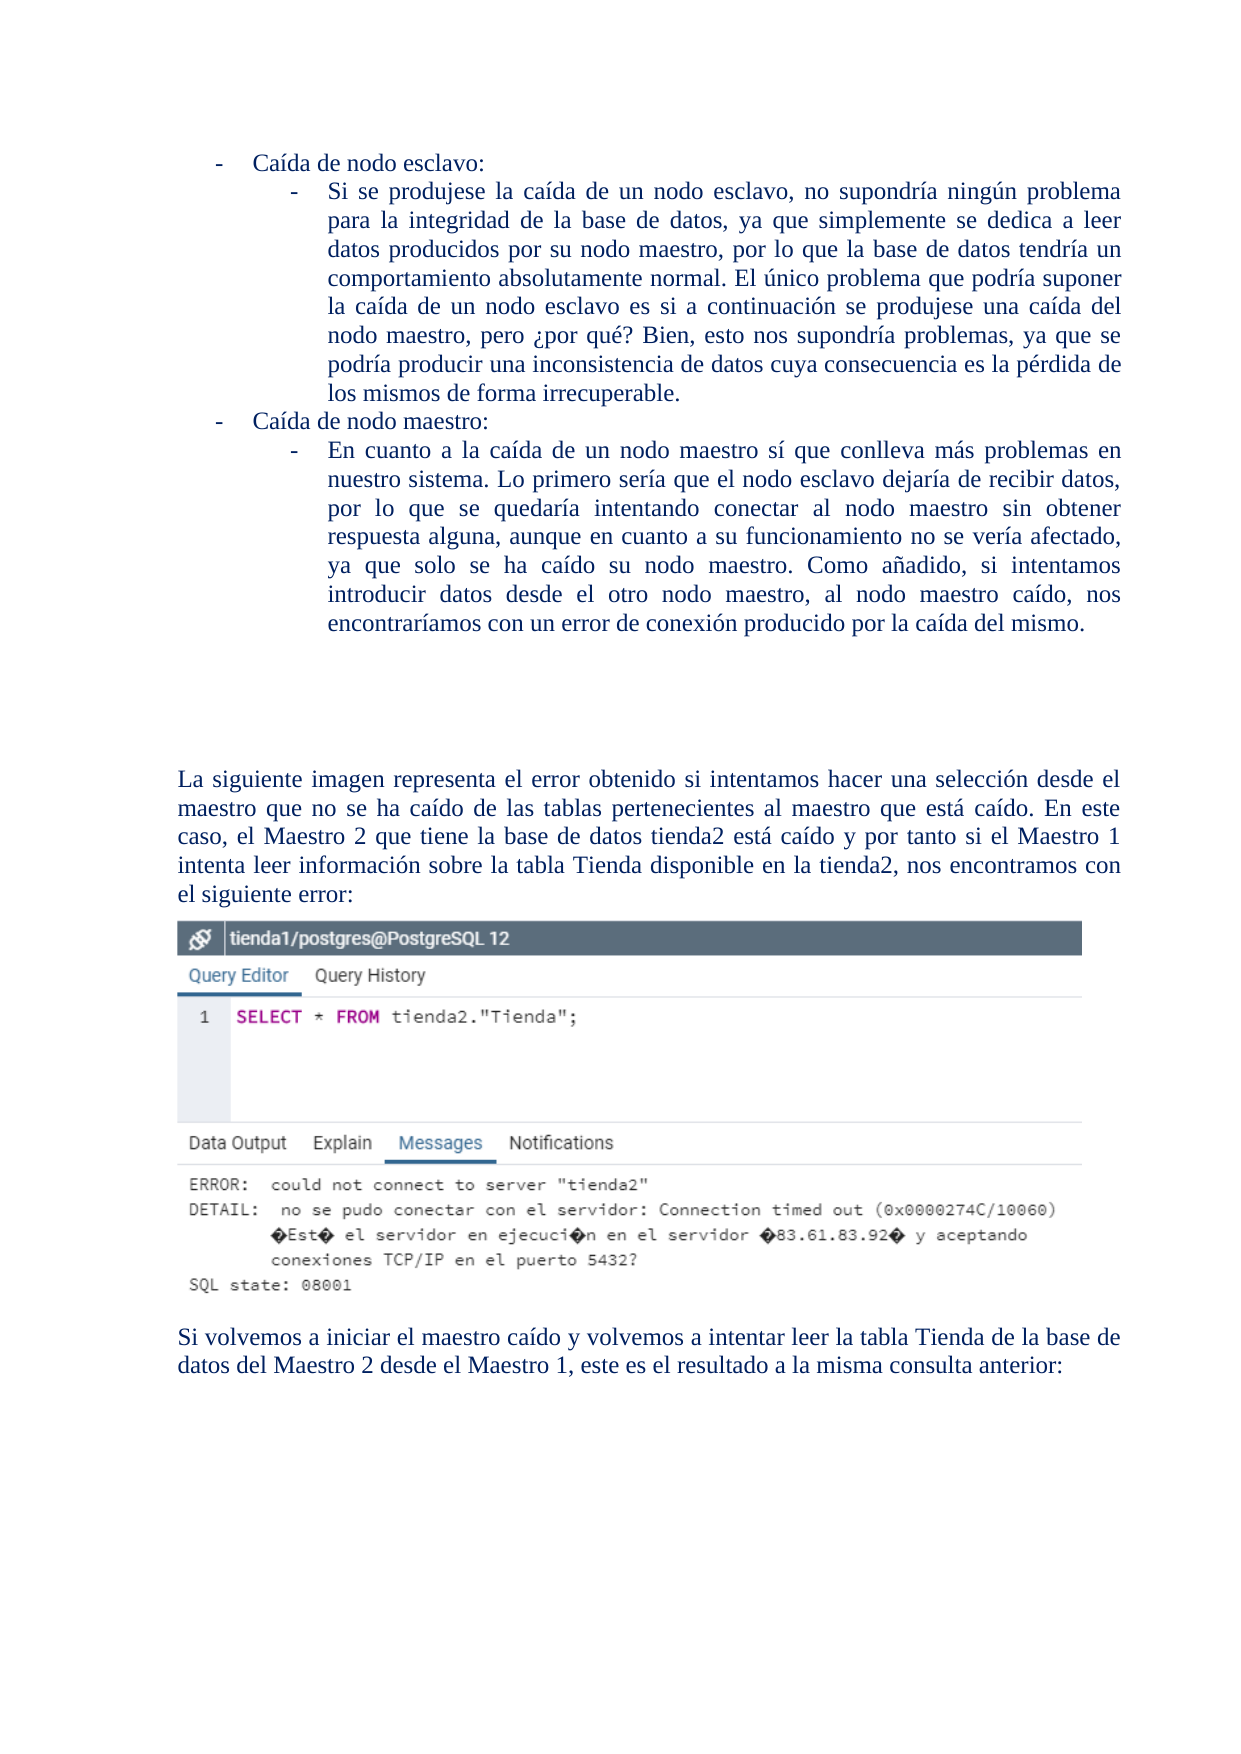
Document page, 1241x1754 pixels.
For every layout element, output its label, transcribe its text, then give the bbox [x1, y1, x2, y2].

text Si volvemos a iniciar el maestro caído y volvemos a intentar leer la tabla Tienda de la base de datos del Maestro 2 desde el Maestro 1, este es el resultado a la misma consulta anterior: [177, 1322, 1122, 1379]
picture [177, 920, 1082, 1309]
list En cuanto a la caída de un nodo maestro sí que conlleva más problemas en nuestro sistema. Lo primero sería que el nodo esclavo dejaría de recibir datos, por lo que se quedaría intentando conectar al nodo maestro sin obtener respuesta alguna, aunque en cuanto a su funcionamiento no se vería afectado, ya que solo se ha caído su nodo maestro. Como añadido, si intentamos introducir datos desde el otro nodo maestro, al nodo maestro caído, nos encontraríamos con un error de conexión producido por la caída del mismo. [290, 435, 1122, 636]
list Caída de nodo esclavo: [215, 148, 1122, 176]
list Si se produjese la caída de un nodo esclavo, no supondría ningún problema para la integridad de la base de datos, ya que simplemente se dedica a leer datos producidos por su nodo maestro, por lo que la base de datos tendría un comportamiento absolutamente normal. El único problema que podría suponer la caída de un nodo esclavo es si a continuación se produjese una caída del nodo maestro, pero ¿por qué? Bien, esto nos supondría problemas, ya que se podría producir una inconsistencia de datos cuya consecuencia es la pérdida de los mismos de forma irrecuperable. [290, 176, 1122, 406]
list Caída de nodo maestro: [215, 406, 1122, 435]
text La siguiente imagen representa el error obtenido si intentamos hacer una selección desde el maestro que no se ha caído de las tablas pertenecientes al maestro que está caído. En este caso, el Maestro 2 que tiene la base de datos tienda2 está caído y por tanto si el Maestro 1 intenta leer información sobre la tabla Tienda disponible en la tienda2, nos encontramos con el siguiente error: [177, 764, 1122, 908]
